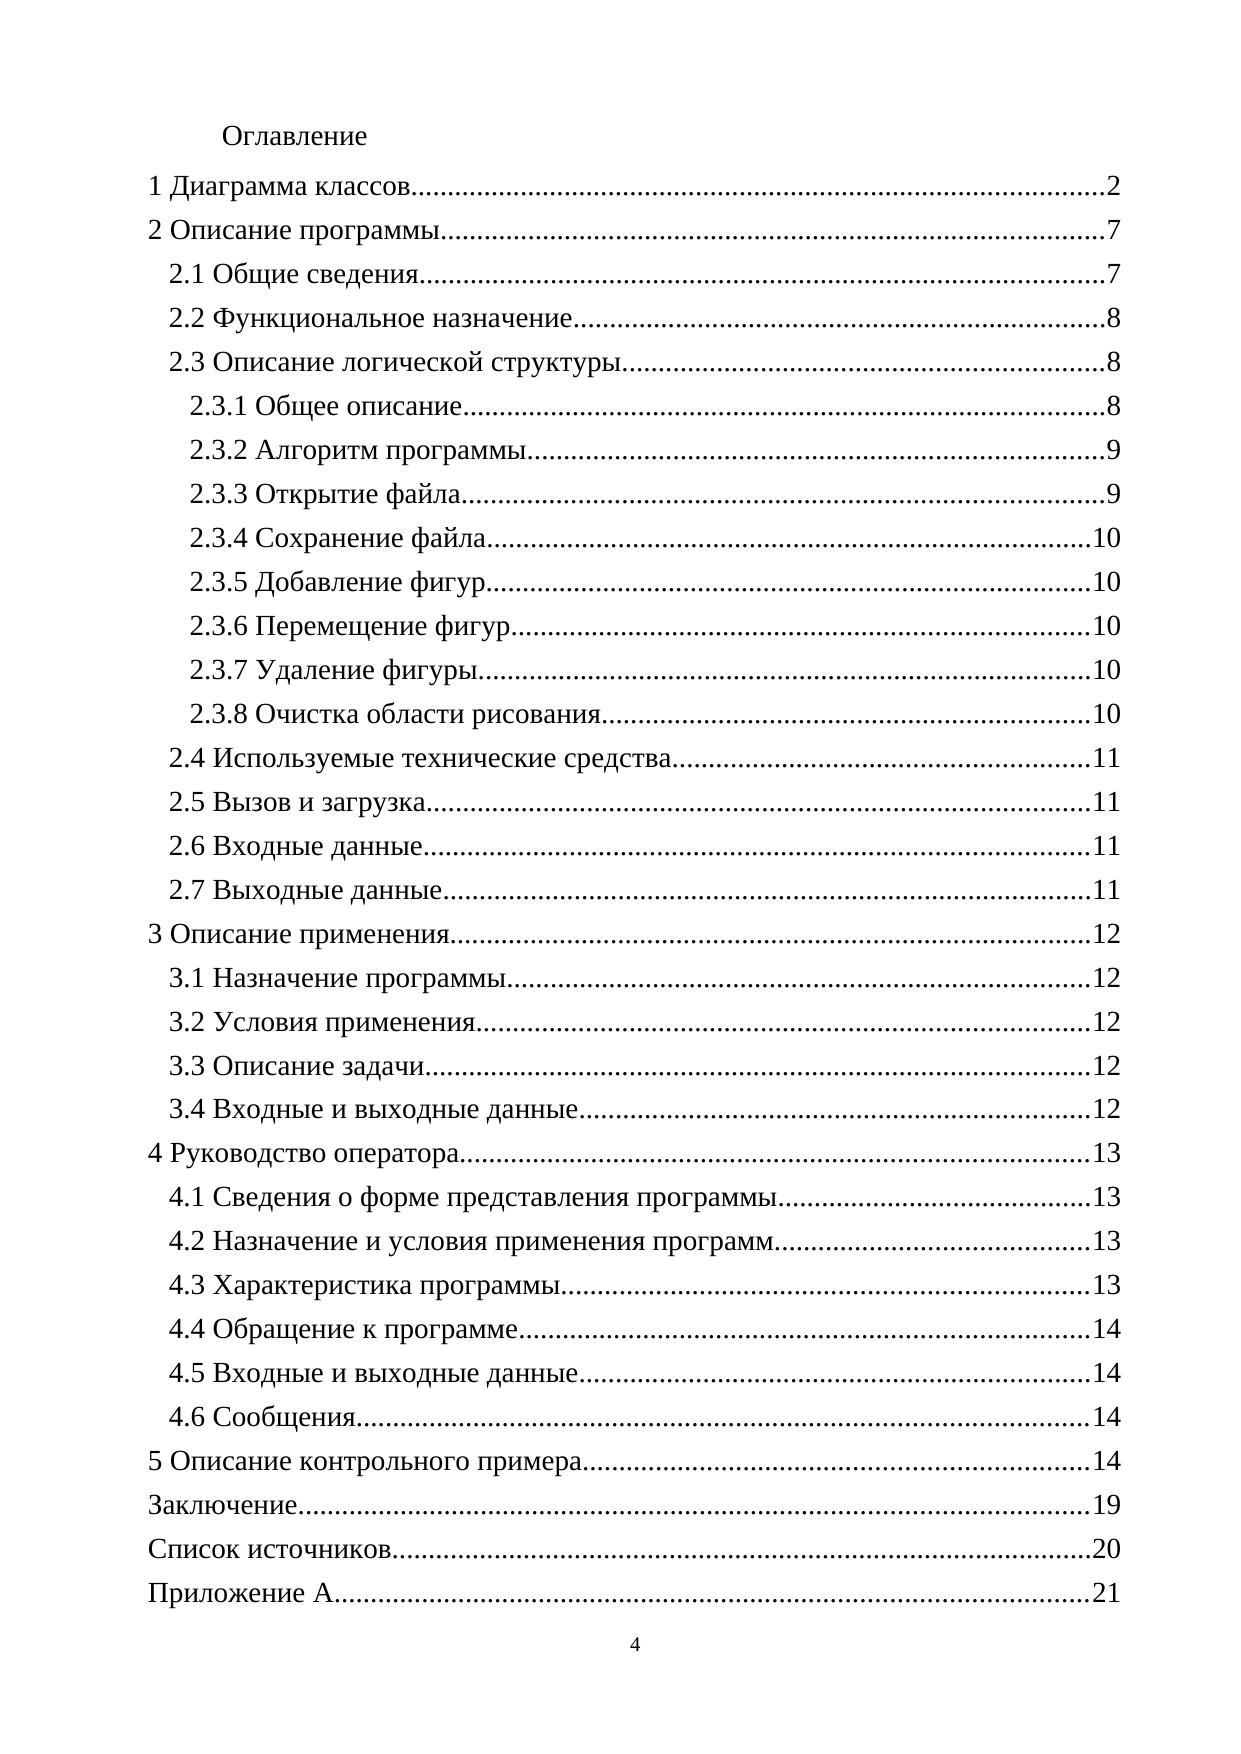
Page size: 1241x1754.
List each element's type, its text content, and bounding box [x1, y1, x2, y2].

text 2.3.4 Сохранение файла 10 [189, 520, 1122, 554]
text 3.3 Описание задачи 12 [168, 1048, 1122, 1081]
text 2.3.7 Удаление фигуры 10 [189, 652, 1122, 686]
text 2.3.1 Общее описание 8 [189, 388, 1122, 422]
text 2.3 Описание логической структуры 8 [168, 344, 1122, 378]
text 2.4 Используемые технические средства 11 [168, 740, 1122, 773]
text 4.4 Обращение к программе 14 [168, 1311, 1122, 1345]
text 4.3 Характеристика программы 13 [168, 1267, 1122, 1301]
text 2.3.5 Добавление фигур 10 [189, 564, 1122, 598]
text 2.3.2 Алгоритм программы 9 [189, 432, 1122, 466]
text Список источников 20 [148, 1531, 1122, 1565]
text 4.2 Назначение и условия применения программ 13 [168, 1223, 1122, 1257]
text 4 Руководство оператора 13 [148, 1136, 1122, 1169]
text 1 Диаграмма классов 2 [148, 168, 1122, 202]
text 2.1 Общие сведения 7 [168, 256, 1122, 290]
text 5 Описание контрольного примера 14 [148, 1443, 1122, 1477]
text 2.2 Функциональное назначение 8 [168, 300, 1122, 334]
text Приложение А 21 [148, 1575, 1122, 1609]
text 2.5 Вызов и загрузка 11 [168, 784, 1122, 817]
text 3.1 Назначение программы 12 [168, 960, 1122, 993]
text 3.4 Входные и выходные данные 12 [168, 1092, 1122, 1125]
text 2 Описание программы 7 [148, 212, 1122, 246]
text 2.3.8 Очистка области рисования 10 [189, 696, 1122, 729]
text Оглавление [148, 118, 1122, 152]
text 2.3.3 Открытие файла 9 [189, 476, 1122, 510]
text 2.7 Выходные данные 11 [168, 872, 1122, 905]
text 3 Описание применения 12 [148, 916, 1122, 949]
text 2.6 Входные данные 11 [168, 828, 1122, 861]
text 3.2 Условия применения 12 [168, 1004, 1122, 1037]
text 4.6 Сообщения 14 [168, 1399, 1122, 1433]
text 4.5 Входные и выходные данные 14 [168, 1355, 1122, 1389]
text 2.3.6 Перемещение фигур 10 [189, 608, 1122, 642]
text 4.1 Сведения о форме представления программы 13 [168, 1179, 1122, 1213]
text Заключение 19 [148, 1487, 1122, 1521]
